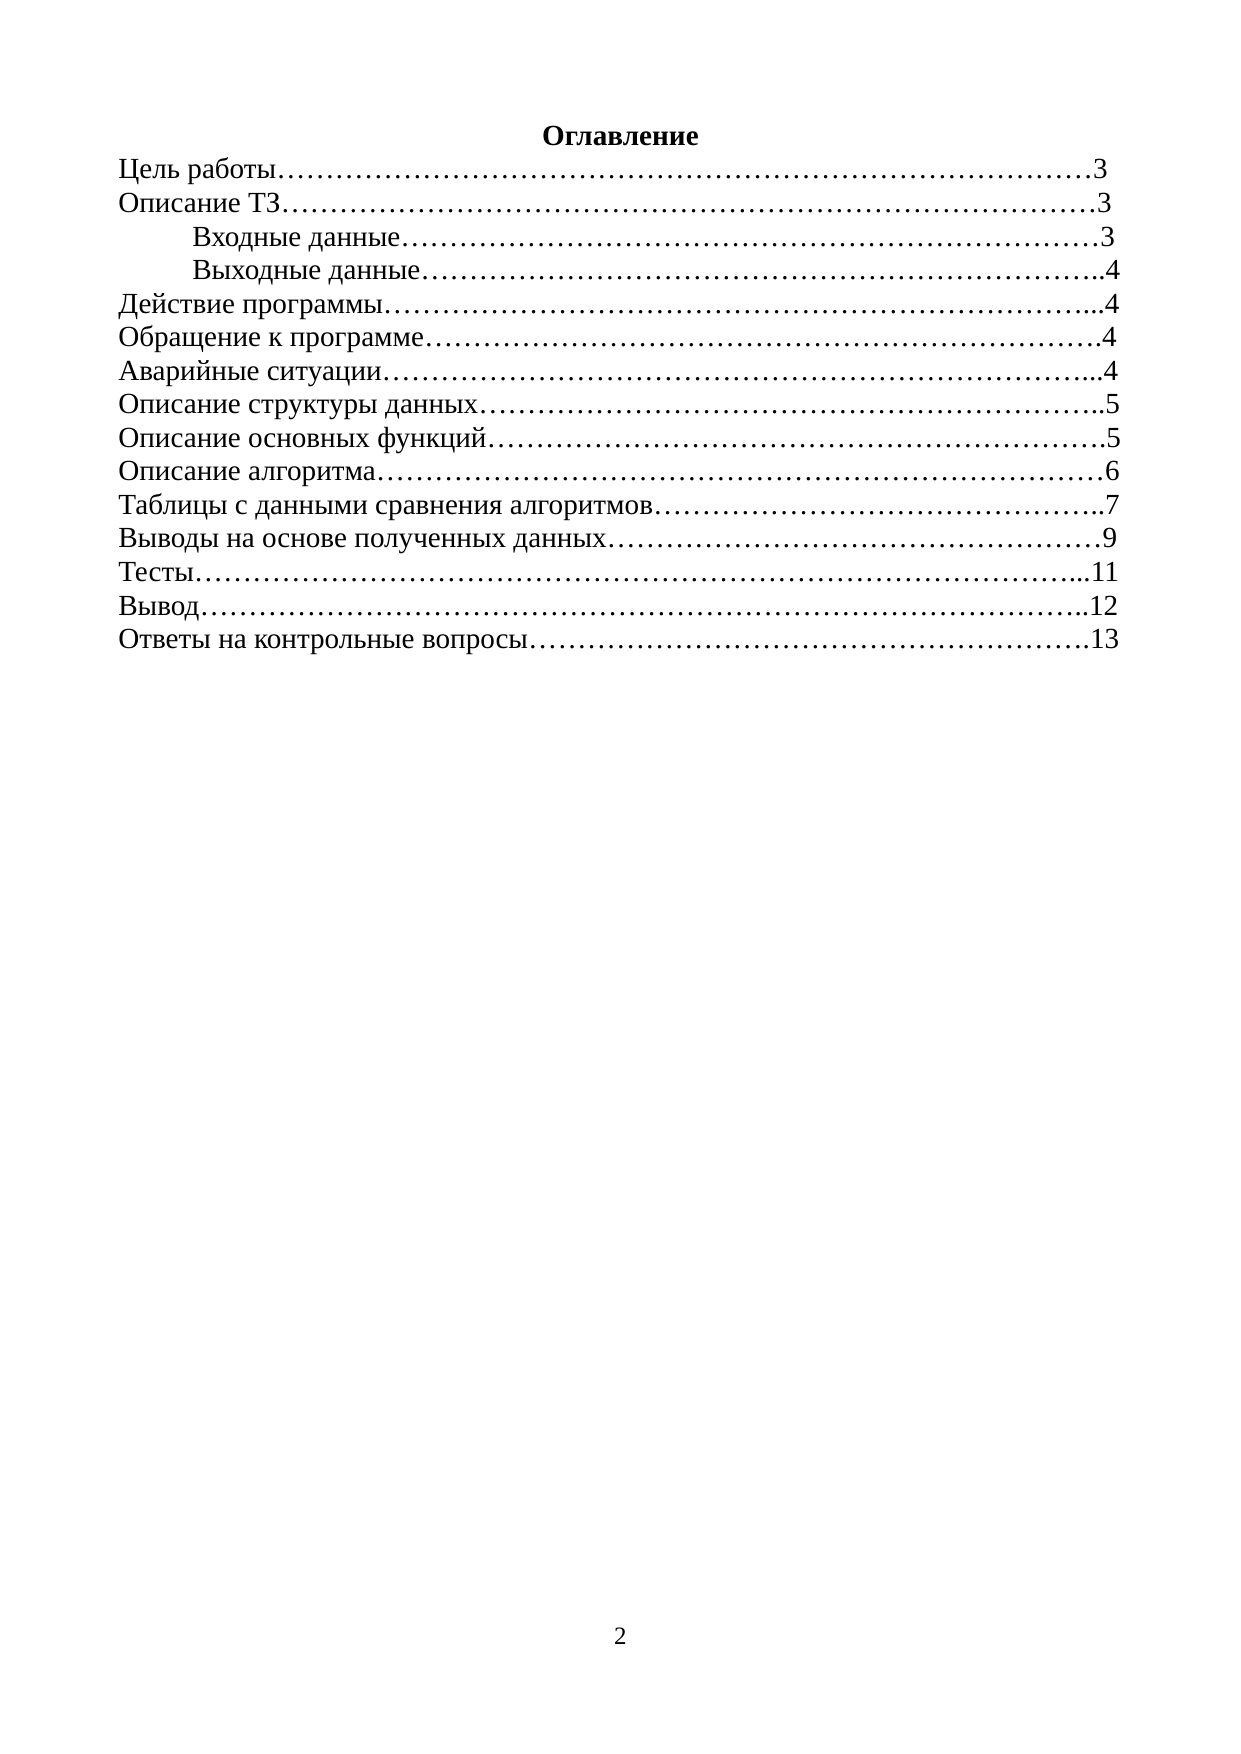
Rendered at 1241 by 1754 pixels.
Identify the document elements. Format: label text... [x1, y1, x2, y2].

text Аварийные ситуации………………………………………………………………...4 [118, 353, 1122, 386]
text Тесты………………………………………………………………………………...11 [118, 554, 1122, 588]
text Описание основных функций……………………………………………………….5 [118, 420, 1122, 453]
text Выходные данные……………………………………………………………..4 [118, 252, 1122, 286]
text Выводы на основе полученных данных……………………………………………9 [118, 521, 1122, 554]
text Ответы на контрольные вопросы………………………………………………….13 [118, 621, 1122, 655]
text Цель работы…………………………………………………………………………3 [118, 152, 1122, 185]
text Оглавление [118, 118, 1122, 152]
text Действие программы………………………………………………………………...4 [118, 286, 1122, 319]
text Описание структуры данных………………………………………………………..5 [118, 386, 1122, 420]
text Входные данные………………………………………………………………3 [118, 219, 1122, 252]
text Таблицы с данными сравнения алгоритмов………………………………………..7 [118, 487, 1122, 521]
text Вывод………………………………………………………………………………..12 [118, 588, 1122, 621]
text Обращение к программе…………………………………………………………….4 [118, 319, 1122, 353]
text Описание алгоритма…………………………………………………………………6 [118, 453, 1122, 487]
text Описание ТЗ…………………………………………………………………………3 [118, 185, 1122, 219]
